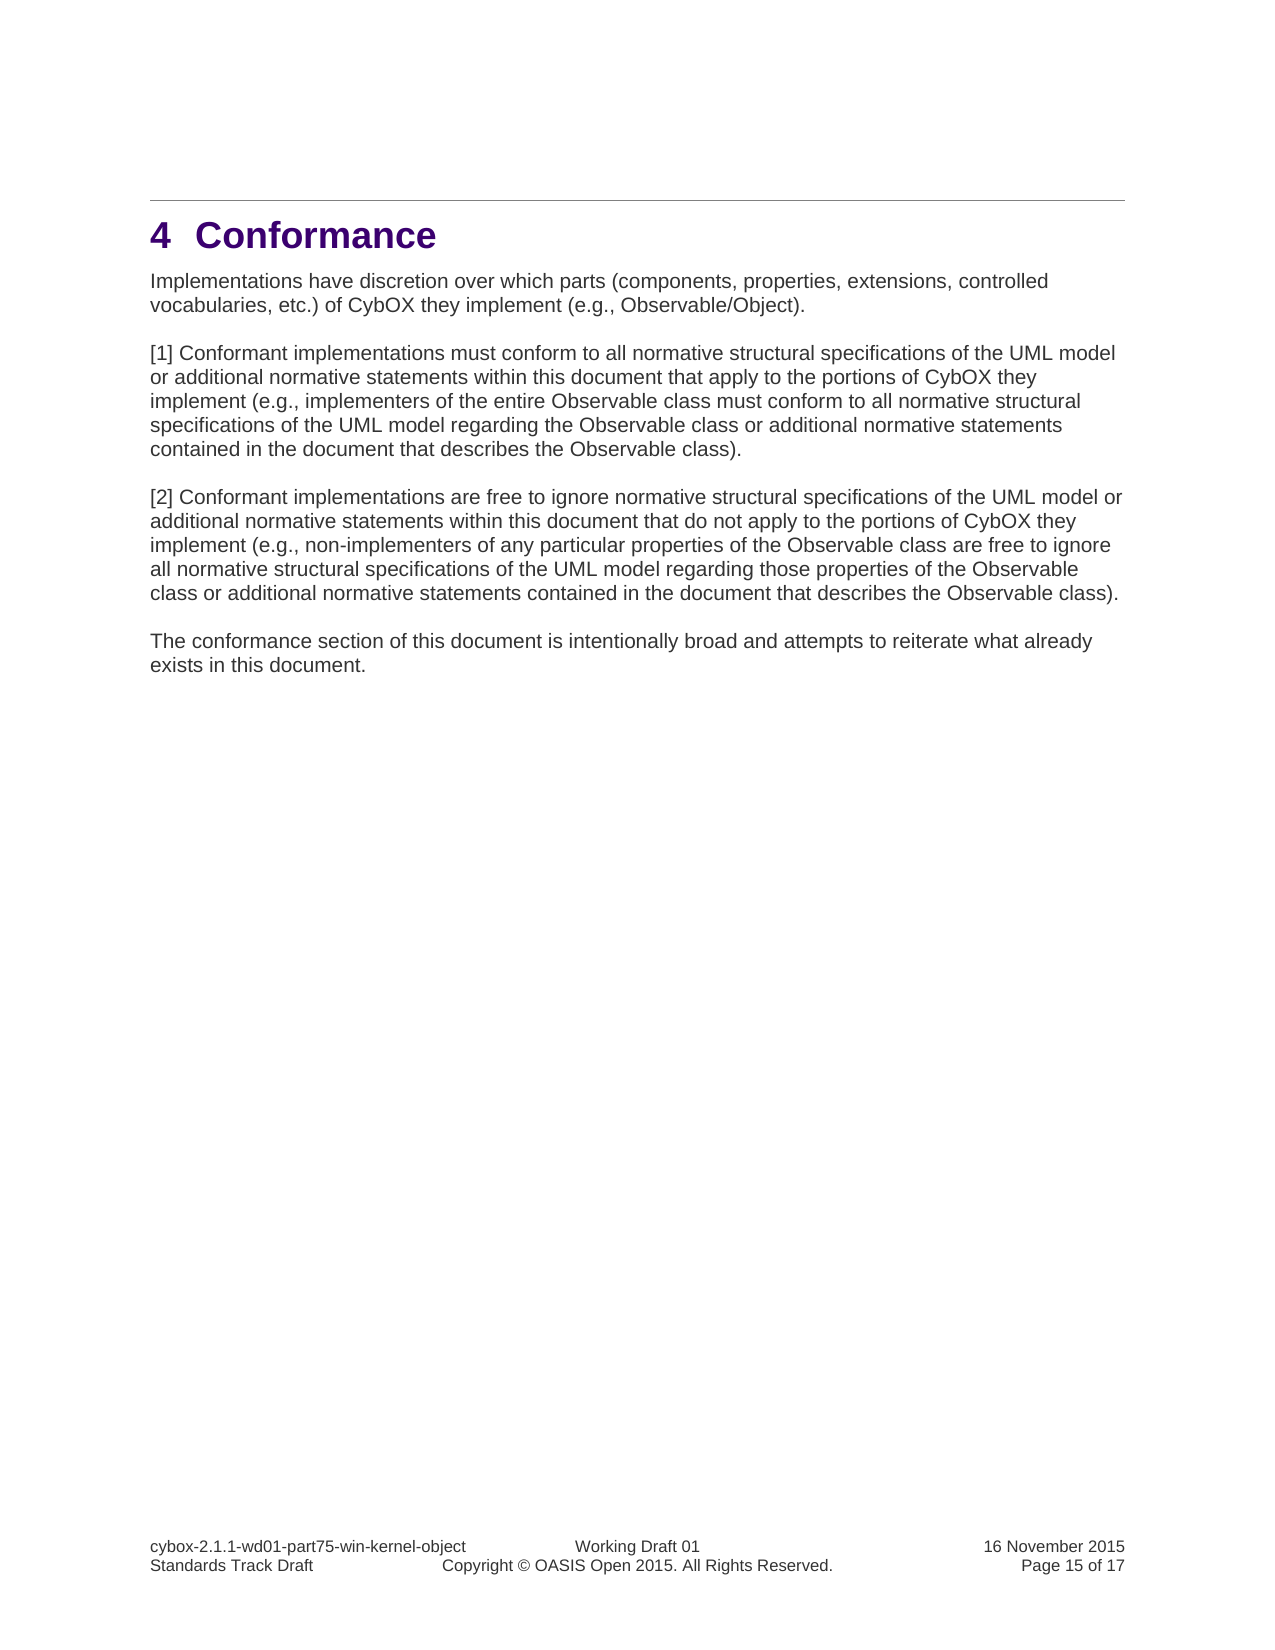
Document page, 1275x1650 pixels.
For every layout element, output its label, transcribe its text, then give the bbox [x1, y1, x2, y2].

text [1] Conformant implementations must conform to all normative structural specifications of the UML model or additional normative statements within this document that apply to the portions of CybOX they implement (e.g., implementers of the entire Observable class must conform to all normative structural specifications of the UML model regarding the Observable class or additional normative statements contained in the document that describes the Observable class). [150, 341, 1125, 461]
text Implementations have discretion over which parts (components, properties, extensions, controlled vocabularies, etc.) of CybOX they implement (e.g., Observable/Object). [150, 269, 1125, 317]
subtitle Conformance [150, 201, 1125, 257]
text [2] Conformant implementations are free to ignore normative structural specifications of the UML model or additional normative statements within this document that do not apply to the portions of CybOX they implement (e.g., non-implementers of any particular properties of the Observable class are free to ignore all normative structural specifications of the UML model regarding those properties of the Observable class or additional normative statements contained in the document that describes the Observable class). [150, 485, 1125, 604]
text The conformance section of this document is intentionally broad and attempts to reiterate what already exists in this document. [150, 628, 1125, 676]
